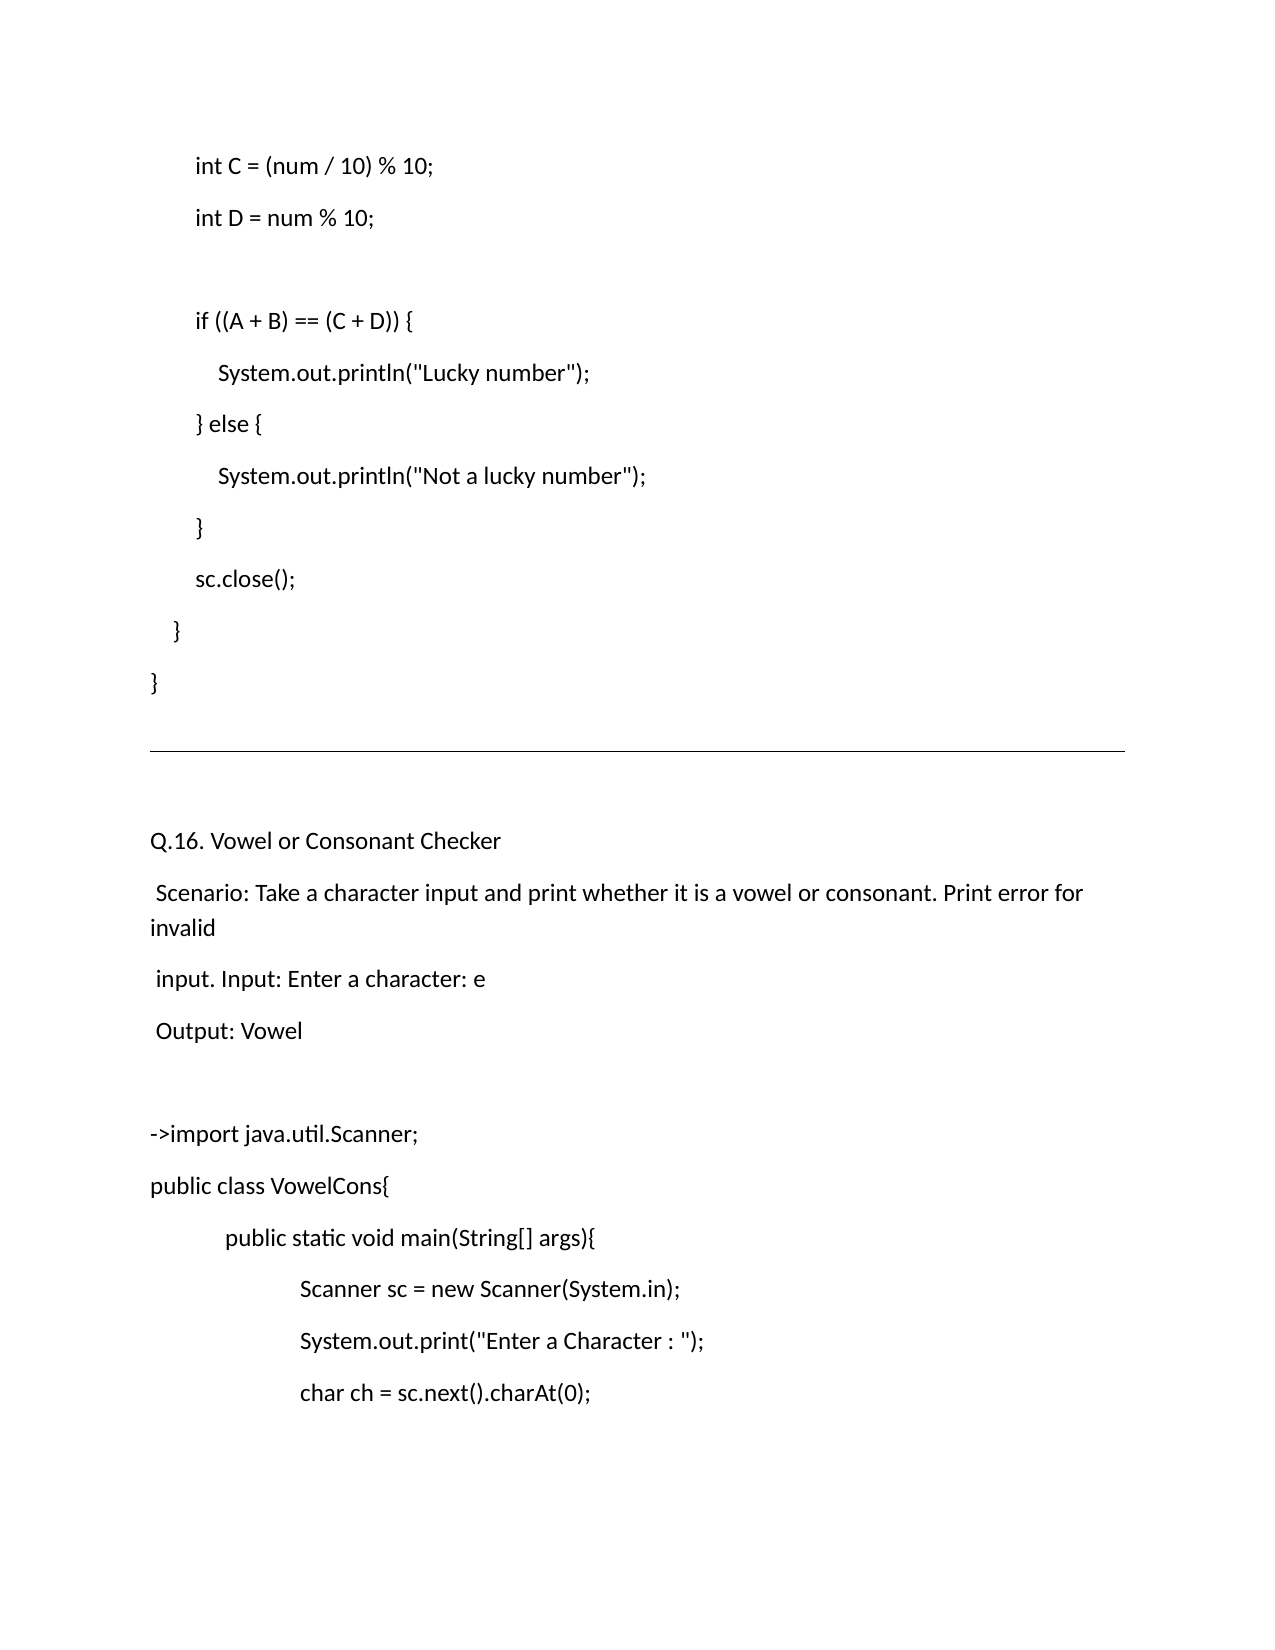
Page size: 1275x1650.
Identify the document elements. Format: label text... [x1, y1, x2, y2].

text System.out.println("Not a lucky number"); [150, 460, 1125, 491]
text char ch = sc.next().charAt(0); [150, 1377, 1125, 1407]
text } [150, 615, 1125, 646]
text sc.close(); [150, 563, 1125, 594]
text Scanner sc = new Scanner(System.in); [150, 1274, 1125, 1304]
text Output: Vowel [150, 1015, 1125, 1046]
text int C = (num / 10) % 10; [150, 150, 1125, 181]
text Scenario: Take a character input and print whether it is a vowel or consonant. Print error for invalid [150, 877, 1125, 942]
text } [150, 512, 1125, 542]
text System.out.print("Enter a Character : "); [150, 1325, 1125, 1356]
text if ((A + B) == (C + D)) { [150, 305, 1125, 336]
text Q.16. Vowel or Consonant Checker [150, 825, 1125, 856]
text ->import java.util.Scanner; [150, 1119, 1125, 1149]
text } else { [150, 408, 1125, 439]
text public static void main(String[] args){ [150, 1222, 1125, 1252]
text public class VowelCons{ [150, 1170, 1125, 1201]
text } [150, 667, 1125, 697]
text System.out.println("Lucky number"); [150, 357, 1125, 387]
text int D = num % 10; [150, 202, 1125, 232]
text input. Input: Enter a character: e [150, 964, 1125, 994]
